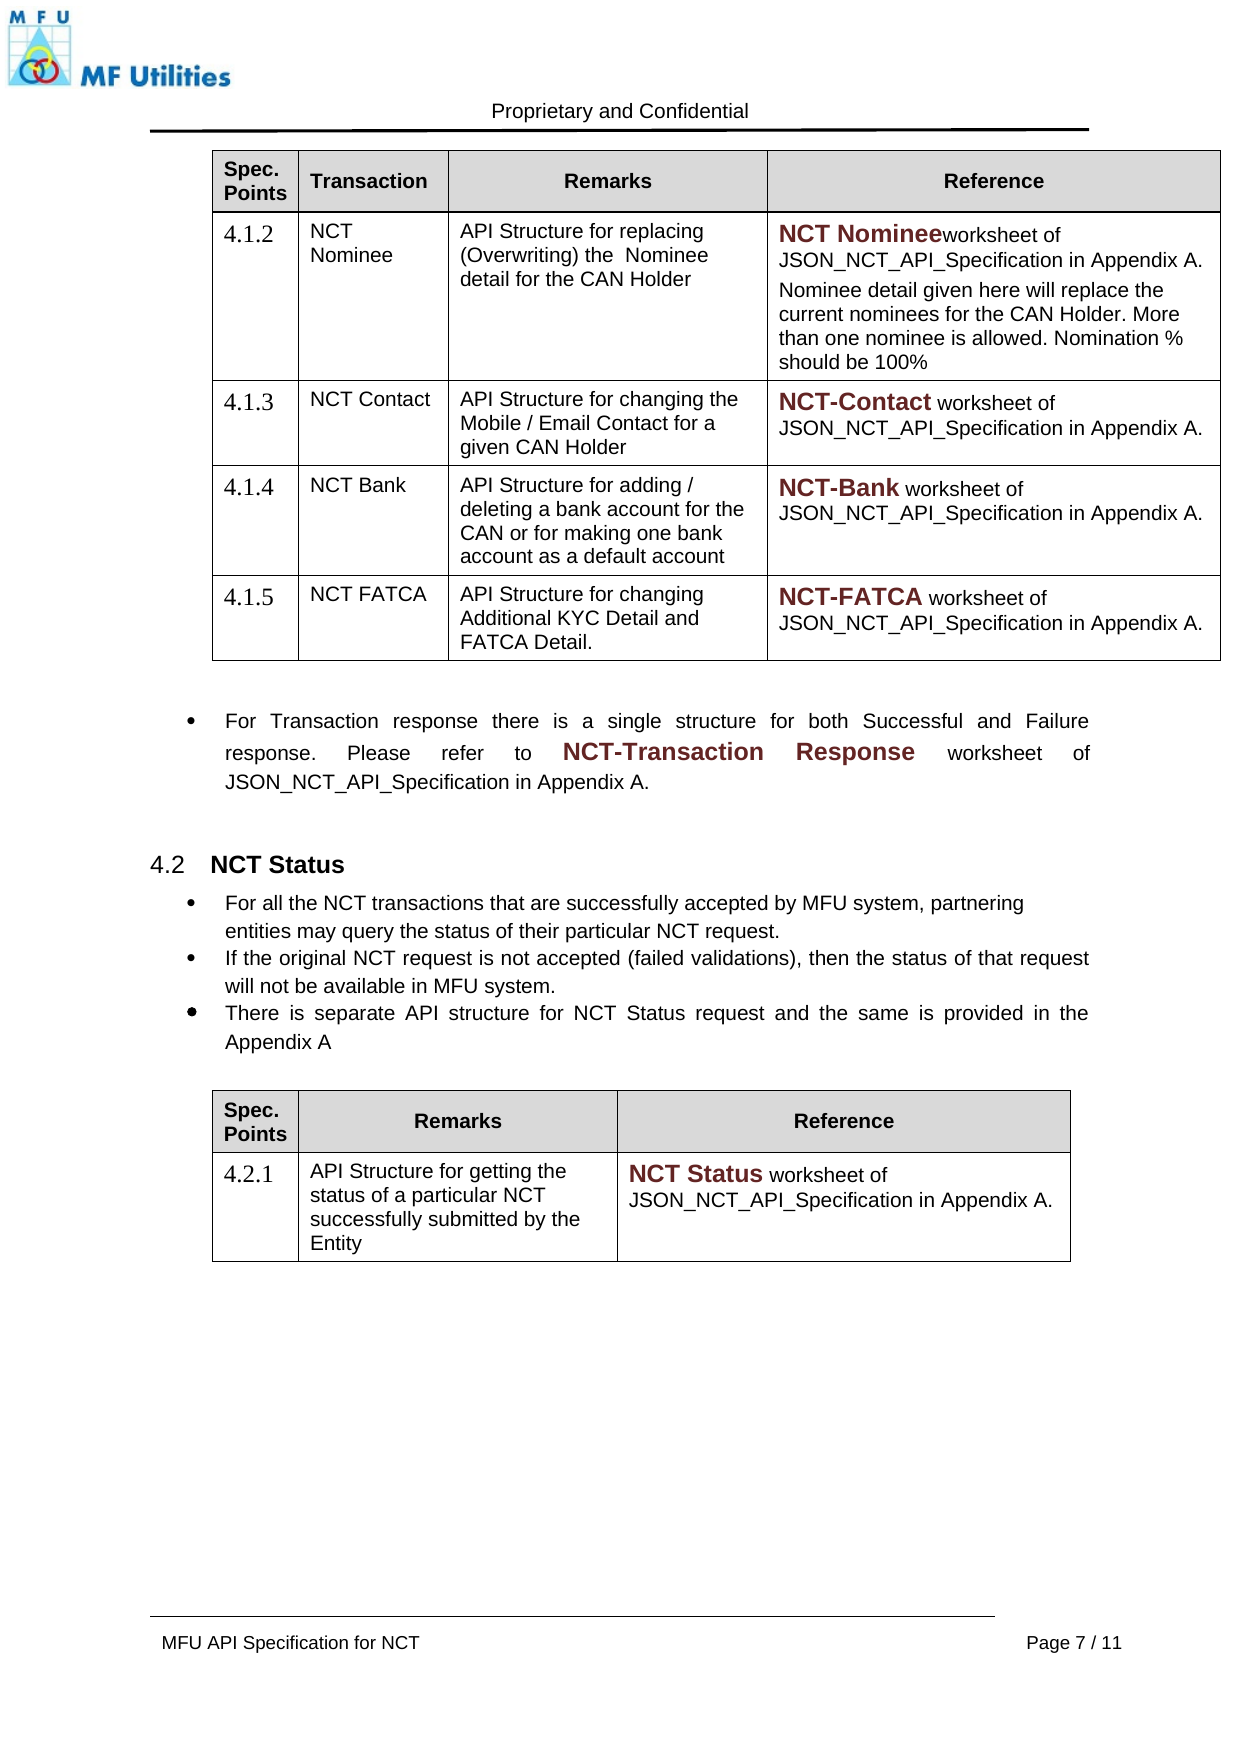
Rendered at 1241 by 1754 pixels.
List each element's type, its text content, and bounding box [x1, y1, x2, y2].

table_cell NCT FATCA [299, 576, 448, 660]
table_header Remarks [449, 151, 767, 211]
table_cell API Structure for replacing (Overwriting) the Nominee detail for the CAN Holder [449, 213, 767, 380]
subtitle NCT Status [150, 849, 1090, 878]
list There is separate API structure for NCT Status request and the same is provided in the Appendix A [187, 1001, 1090, 1053]
table_cell [213, 466, 298, 574]
table_header Spec. Points [213, 1091, 298, 1152]
list If the original NCT request is not accepted (failed validations), then the status of that request will not be available in MFU system. [187, 946, 1090, 997]
table_cell NCT Contact [299, 381, 448, 465]
table_cell NCT-Bank worksheet of JSON_NCT_API_Specification in Appendix A. [768, 466, 1220, 574]
table_cell [213, 1153, 298, 1261]
table_cell API Structure for changing Additional KYC Detail and FATCA Detail. [449, 576, 767, 660]
table_header Reference [618, 1091, 1070, 1152]
table_cell NCT Nominee [299, 213, 448, 380]
table_header Transaction [299, 151, 448, 211]
table_cell NCT Bank [299, 466, 448, 574]
table_cell NCT-Contact worksheet of JSON_NCT_API_Specification in Appendix A. [768, 381, 1220, 465]
table_cell [213, 381, 298, 465]
table_cell API Structure for adding / deleting a bank account for the CAN or for making one bank account as a default account [449, 466, 767, 574]
table_cell API Structure for changing the Mobile / Email Contact for a given CAN Holder [449, 381, 767, 465]
table_cell [213, 576, 298, 660]
table_cell NCT Status worksheet of JSON_NCT_API_Specification in Appendix A. [618, 1153, 1070, 1261]
list For Transaction response there is a single structure for both Successful and Failure response. Please refer to NCT-Transaction Response worksheet of JSON_NCT_API_Specification in Appendix A. [187, 709, 1090, 793]
table_cell [213, 213, 298, 380]
picture [4, 6, 235, 89]
table_header Spec. Points [213, 151, 298, 211]
table_cell NCT Nomineeworksheet of JSON_NCT_API_Specification in Appendix A. Nominee detail given here will replace the current nominees for the CAN Holder. More than one nominee is allowed. Nomination % should be 100% [768, 213, 1220, 380]
table_cell NCT-FATCA worksheet of JSON_NCT_API_Specification in Appendix A. [768, 576, 1220, 660]
table_header Reference [768, 151, 1220, 211]
table_header Remarks [299, 1091, 617, 1152]
list For all the NCT transactions that are successfully accepted by MFU system, partnering entities may query the status of their particular NCT request. [187, 891, 1090, 942]
table_cell API Structure for getting the status of a particular NCT successfully submitted by the Entity [299, 1153, 617, 1261]
